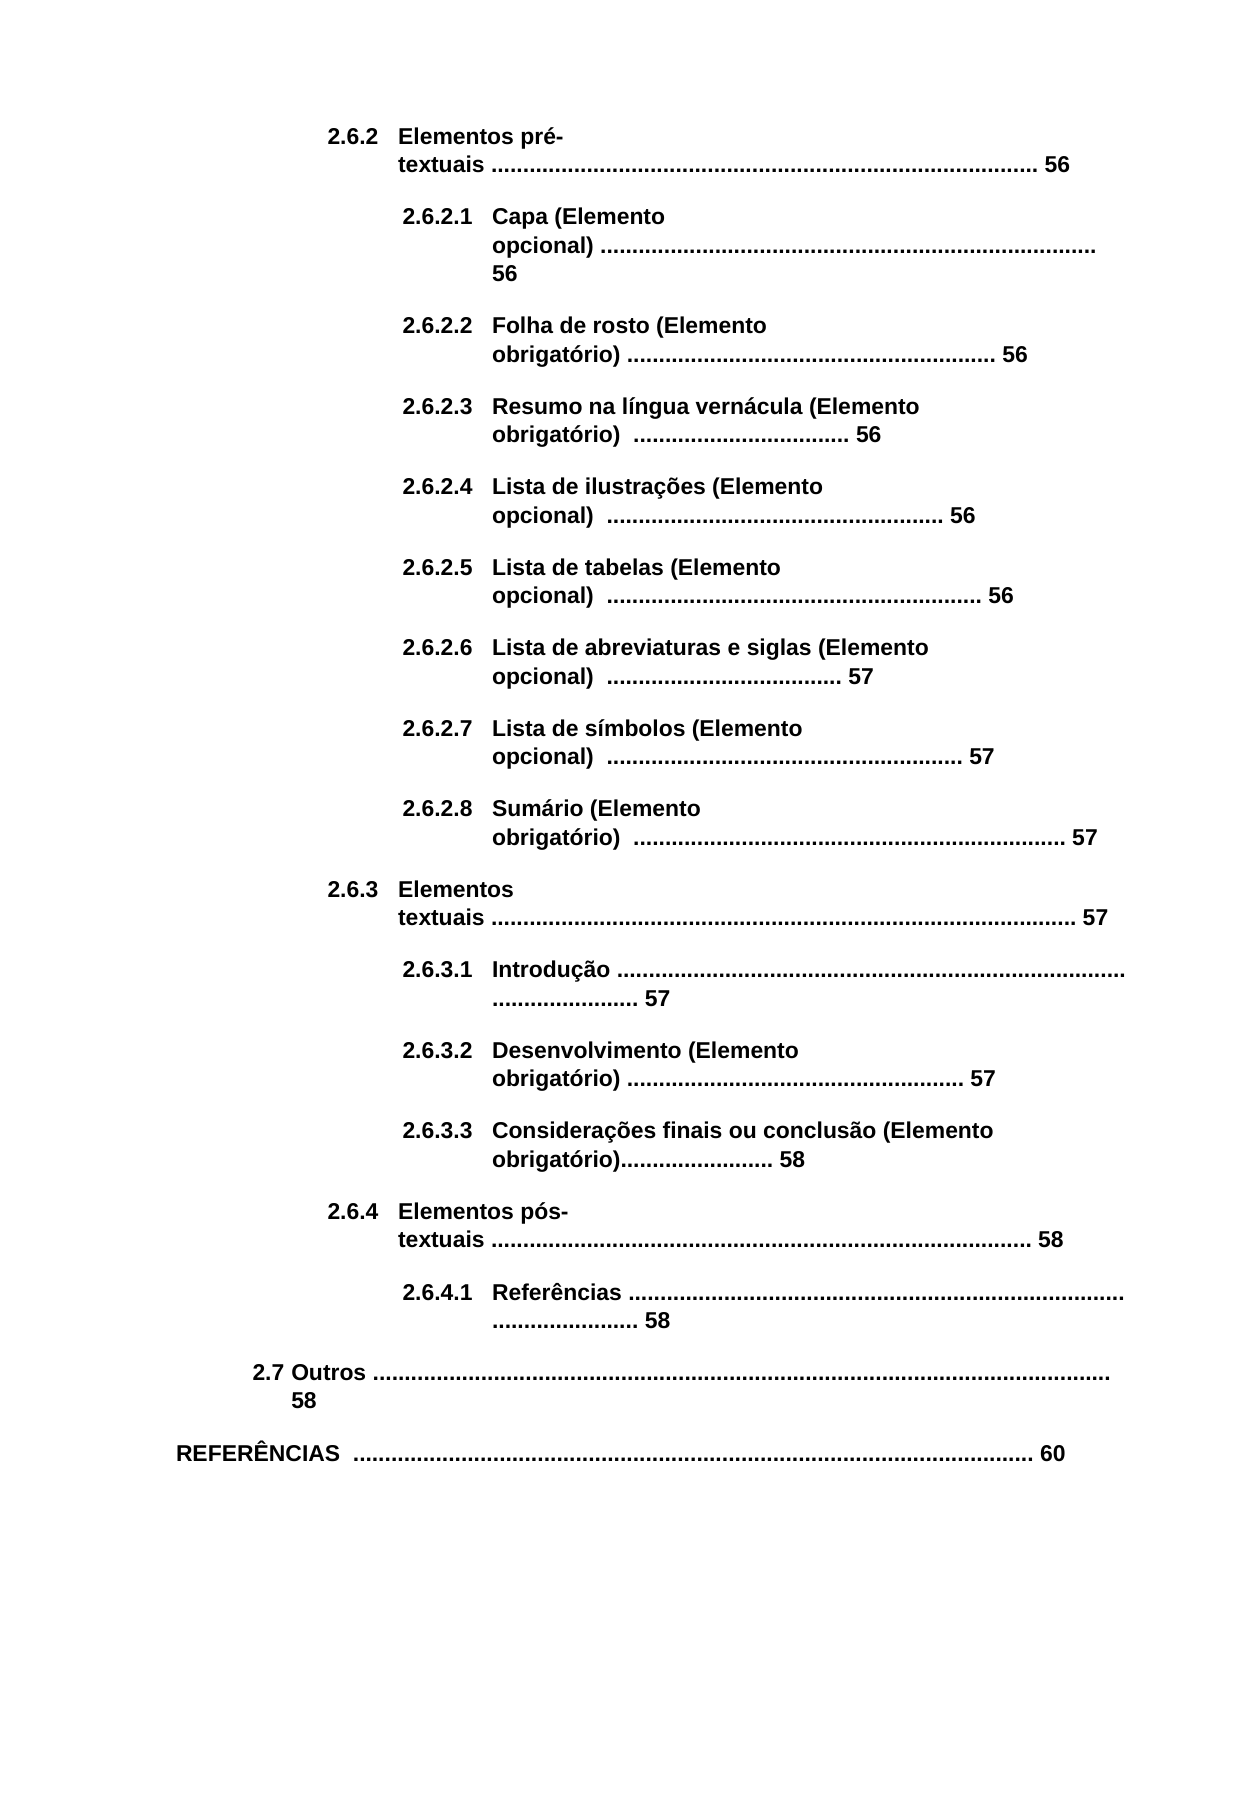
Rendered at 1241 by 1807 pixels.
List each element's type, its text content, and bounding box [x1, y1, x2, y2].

list Elementos textuais ............................................................................................ 57 [327, 876, 1129, 931]
list Considerações finais ou conclusão (Elemento obrigatório)........................ 58 [402, 1117, 1129, 1172]
list Capa (Elemento opcional) .............................................................................. 56 [402, 203, 1129, 286]
list Outros .................................................................................................................... 58 [252, 1359, 1129, 1414]
list Folha de rosto (Elemento obrigatório) .......................................................... 56 [402, 312, 1129, 367]
list Desenvolvimento (Elemento obrigatório) ..................................................... 57 [402, 1037, 1129, 1092]
text REFERÊNCIAS ........................................................................................................... 60 [176, 1439, 1129, 1466]
list Lista de abreviaturas e siglas (Elemento opcional) ..................................... 57 [402, 634, 1129, 689]
list Resumo na língua vernácula (Elemento obrigatório) .................................. 56 [402, 393, 1129, 447]
list Sumário (Elemento obrigatório) .................................................................... 57 [402, 795, 1129, 850]
list Referências ..................................................................................................... 58 [402, 1278, 1129, 1333]
list Elementos pós-textuais ..................................................................................... 58 [327, 1198, 1129, 1253]
list Introdução ....................................................................................................... 57 [402, 956, 1129, 1011]
list Lista de símbolos (Elemento opcional) ........................................................ 57 [402, 715, 1129, 769]
list Elementos pré-textuais ...................................................................................... 56 [327, 123, 1129, 177]
list Lista de tabelas (Elemento opcional) ........................................................... 56 [402, 554, 1129, 608]
list Lista de ilustrações (Elemento opcional) ..................................................... 56 [402, 473, 1129, 528]
